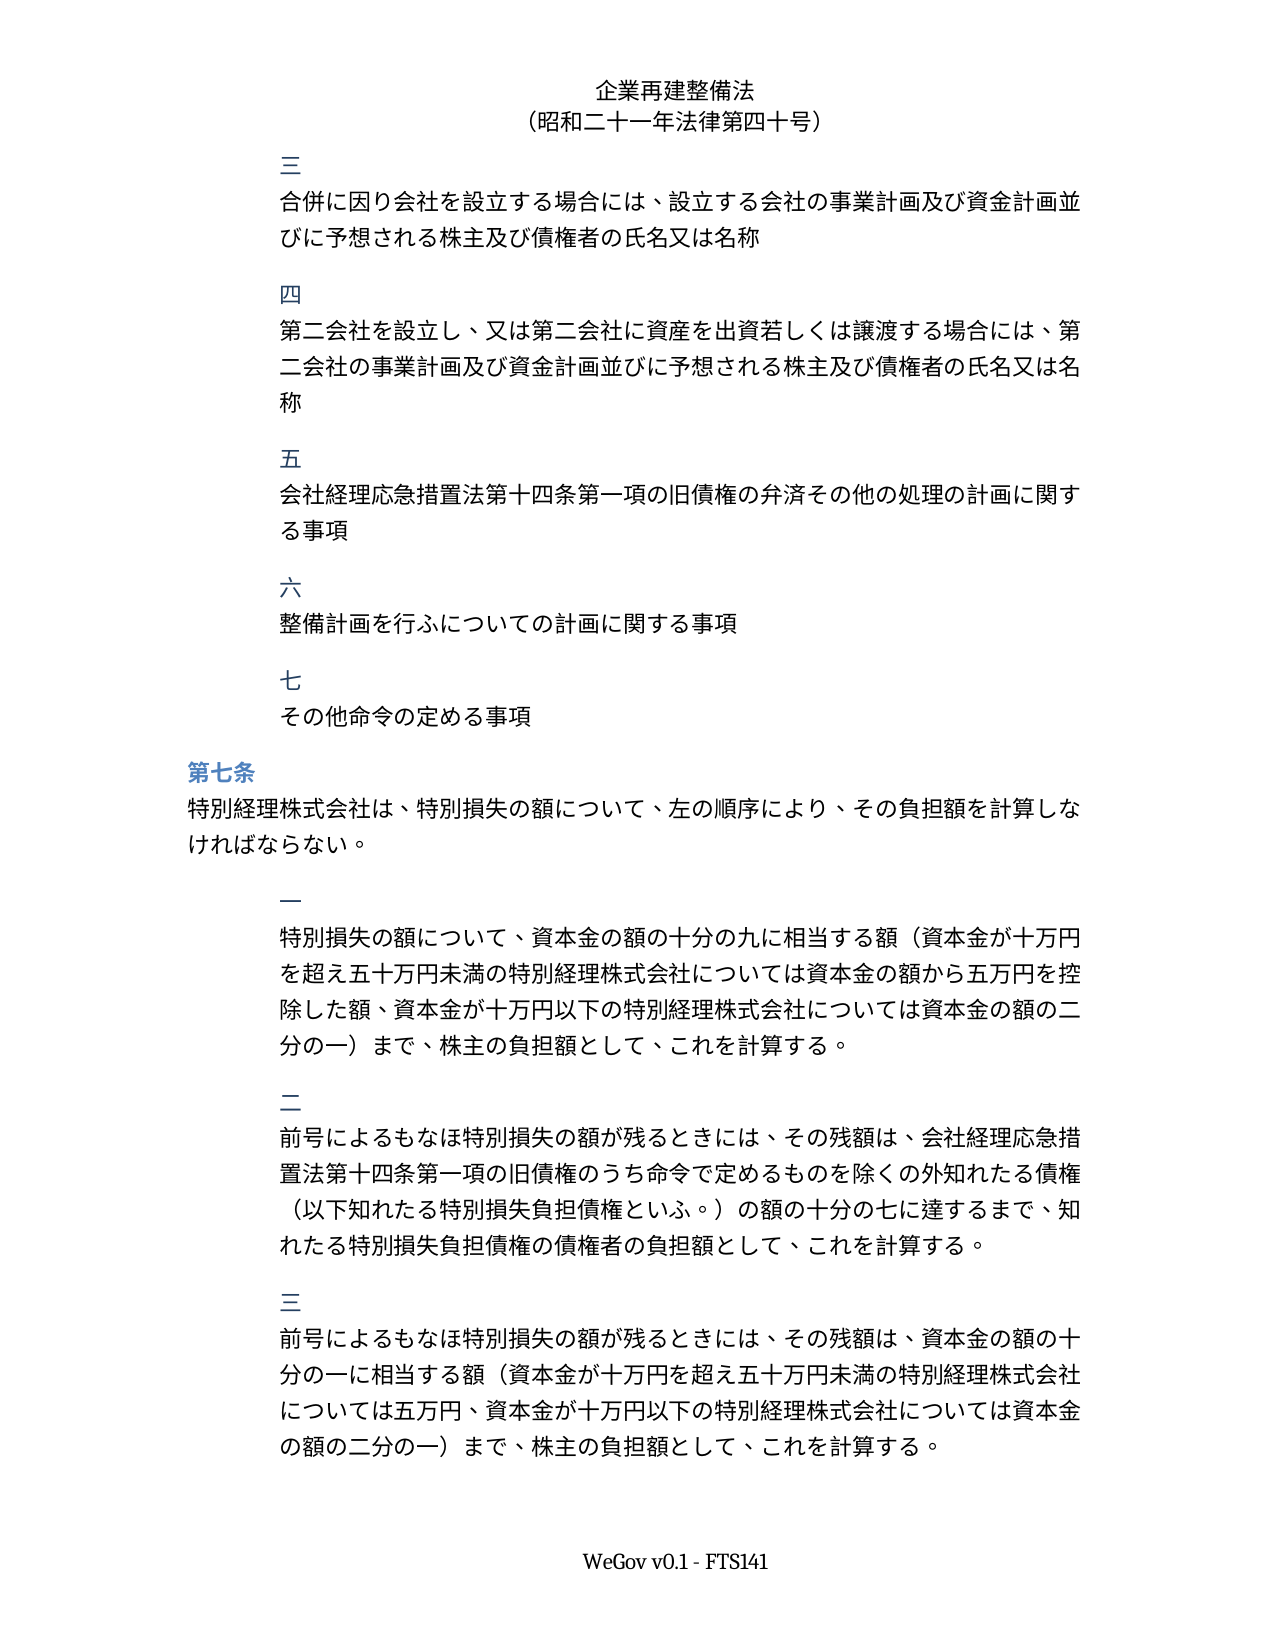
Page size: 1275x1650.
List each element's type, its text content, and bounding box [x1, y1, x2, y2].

subtitle 第七条 [187, 757, 1087, 788]
text その他命令の定める事項 [279, 701, 1087, 732]
text 整備計画を行ふについての計画に関する事項 [279, 608, 1087, 639]
text 特別経理株式会社は、特別損失の額について、左の順序により、その負担額を計算しなければならない。 [187, 793, 1087, 860]
subtitle 七 [279, 664, 1087, 696]
subtitle 一 [279, 886, 1087, 917]
subtitle 二 [279, 1086, 1087, 1118]
text 前号によるもなほ特別損失の額が残るときには、その残額は、資本金の額の十分の一に相当する額（資本金が十万円を超え五十万円未満の特別経理株式会社については五万円、資本金が十万円以下の特別経理株式会社については資本金の額の二分の一）まで、株主の負担額として、これを計算する。 [279, 1323, 1087, 1462]
subtitle 六 [279, 572, 1087, 603]
subtitle 四 [279, 279, 1087, 310]
text 合併に因り会社を設立する場合には、設立する会社の事業計画及び資金計画並びに予想される株主及び債権者の氏名又は名称 [279, 186, 1087, 253]
subtitle 三 [279, 150, 1087, 181]
text 会社経理応急措置法第十四条第一項の旧債権の弁済その他の処理の計画に関する事項 [279, 479, 1087, 546]
text 特別損失の額について、資本金の額の十分の九に相当する額（資本金が十万円を超え五十万円未満の特別経理株式会社については資本金の額から五万円を控除した額、資本金が十万円以下の特別経理株式会社については資本金の額の二分の一）まで、株主の負担額として、これを計算する。 [279, 922, 1087, 1061]
subtitle 三 [279, 1287, 1087, 1318]
text 第二会社を設立し、又は第二会社に資産を出資若しくは譲渡する場合には、第二会社の事業計画及び資金計画並びに予想される株主及び債権者の氏名又は名称 [279, 314, 1087, 418]
text 前号によるもなほ特別損失の額が残るときには、その残額は、会社経理応急措置法第十四条第一項の旧債権のうち命令で定めるものを除くの外知れたる債権（以下知れたる特別損失負担債権といふ。）の額の十分の七に達するまで、知れたる特別損失負担債権の債権者の負担額として、これを計算する。 [279, 1122, 1087, 1261]
subtitle 五 [279, 443, 1087, 474]
